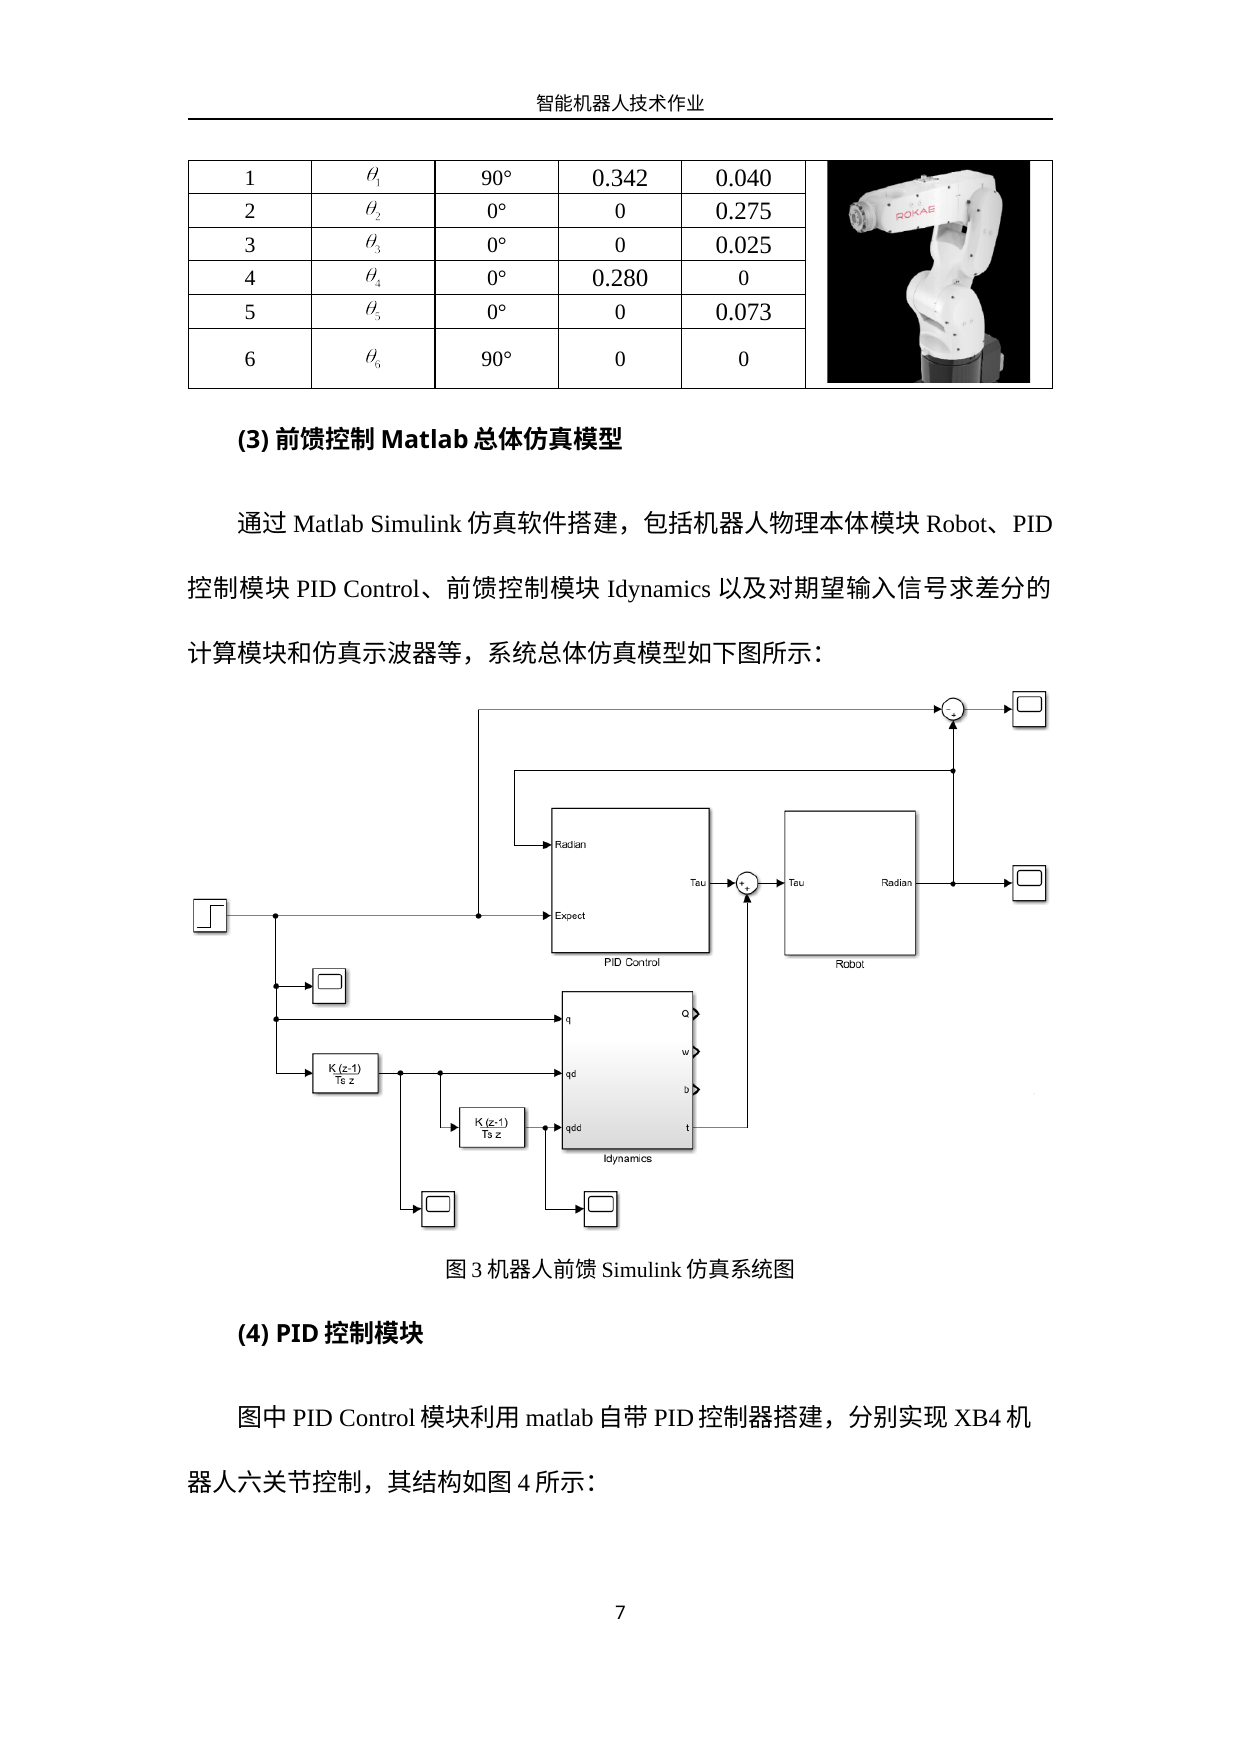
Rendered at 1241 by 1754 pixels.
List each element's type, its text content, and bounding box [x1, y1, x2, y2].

table_cell 0° [436, 261, 558, 294]
table_cell [312, 261, 434, 294]
text 通过Matlab Simulink仿真软件搭建，包括机器人物理本体模块Robot、PID控制模块PID Control、前馈控制模块Idynamics以及对期望输入信号求差分的计算模块和仿真示波器等，系统总体仿真模型如下图所示： [187, 489, 1053, 683]
text (3) 前馈控制Matlab总体仿真模型 [187, 406, 1053, 471]
table_cell 5 [189, 295, 311, 327]
table_cell 0 [682, 329, 805, 388]
table_cell [312, 194, 434, 227]
picture [827, 160, 1031, 383]
table_cell 6 [189, 329, 311, 388]
table_cell 0 [682, 261, 805, 294]
table_cell 0 [559, 194, 681, 227]
table_header [806, 161, 1052, 388]
table_cell 0° [436, 295, 558, 327]
table_cell 0° [436, 228, 558, 260]
table_cell 0 [559, 228, 681, 260]
table_cell 0 [559, 295, 681, 327]
table_cell [312, 161, 434, 193]
table_cell 2 [189, 194, 311, 227]
table_cell 1 [189, 161, 311, 193]
table_cell 3 [189, 228, 311, 260]
table_cell 90° [436, 329, 558, 388]
table_cell 0.025 [682, 228, 805, 260]
table_cell [312, 329, 434, 388]
table_cell 4 [189, 261, 311, 294]
table_cell 0° [436, 194, 558, 227]
text 图3 机器人前馈Simulink仿真系统图 [187, 1251, 1053, 1284]
table_cell 0.040 [682, 161, 805, 193]
picture [187, 683, 1053, 1234]
table_cell 90° [436, 161, 558, 193]
table_cell 0.073 [682, 295, 805, 327]
table_cell 0 [559, 329, 681, 388]
table_cell 0.280 [559, 261, 681, 294]
table_cell 0.342 [559, 161, 681, 193]
table_cell 0.275 [682, 194, 805, 227]
table_cell [312, 295, 434, 327]
table_cell [312, 228, 434, 260]
text (4) PID控制模块 [187, 1299, 1053, 1364]
text 图中PID Control模块利用matlab自带PID控制器搭建，分别实现XB4机器人六关节控制，其结构如图4所示： [187, 1383, 1053, 1513]
